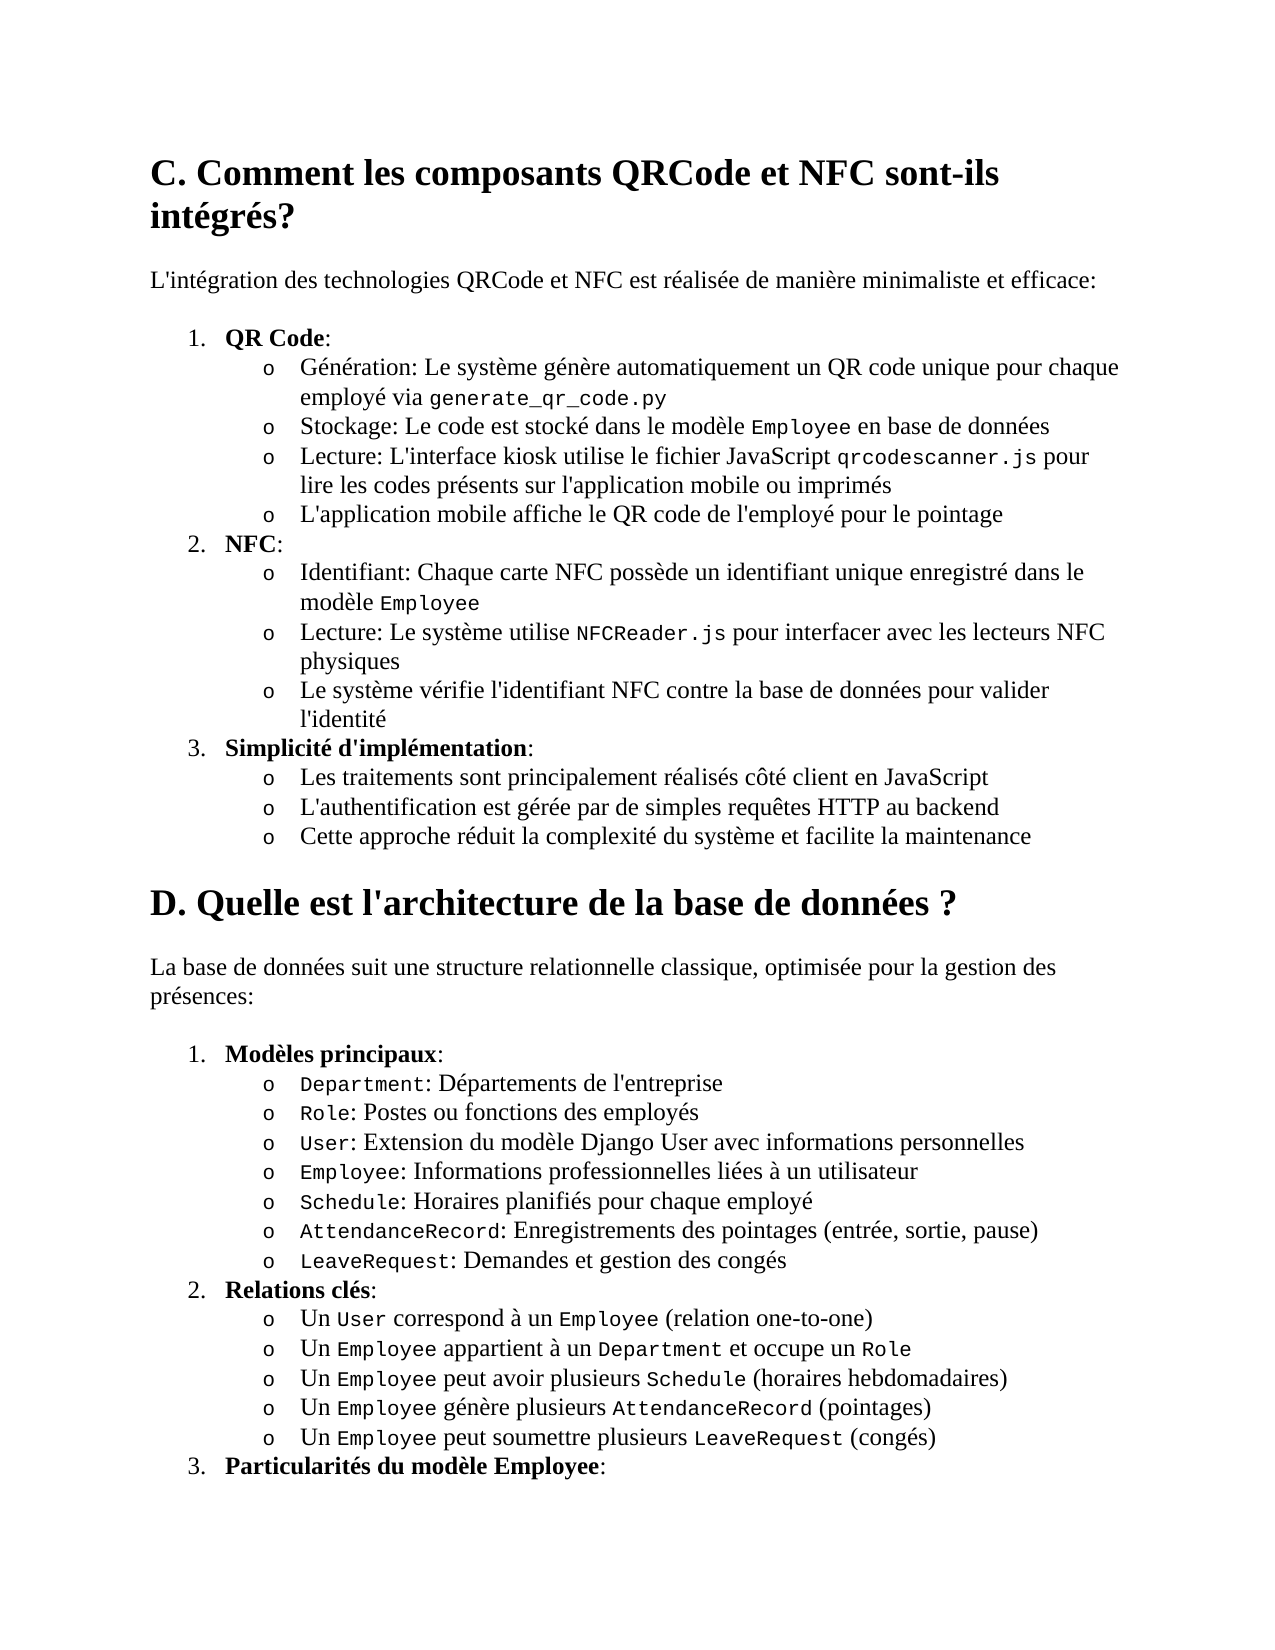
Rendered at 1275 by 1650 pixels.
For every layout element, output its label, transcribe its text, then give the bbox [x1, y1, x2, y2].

list L'application mobile affiche le QR code de l'employé pour le pointage [262, 499, 1125, 529]
list LeaveRequest: Demandes et gestion des congés [262, 1245, 1125, 1275]
list User: Extension du modèle Django User avec informations personnelles [262, 1127, 1125, 1156]
list Lecture: Le système utilise NFCReader.js pour interfacer avec les lecteurs NFC physiques [262, 617, 1125, 675]
list Department: Départements de l'entreprise [262, 1068, 1125, 1097]
list Employee: Informations professionnelles liées à un utilisateur [262, 1156, 1125, 1186]
list Lecture: L'interface kiosk utilise le fichier JavaScript qrcodescanner.js pour lire les codes présents sur l'application mobile ou imprimés [262, 441, 1125, 499]
list NFC: [187, 529, 1125, 557]
list Simplicité d'implémentation: [187, 733, 1125, 762]
list Un Employee peut soumettre plusieurs LeaveRequest (congés) [262, 1422, 1125, 1451]
list AttendanceRecord: Enregistrements des pointages (entrée, sortie, pause) [262, 1216, 1125, 1245]
list Schedule: Horaires planifiés pour chaque employé [262, 1186, 1125, 1216]
list Particularités du modèle Employee: [187, 1451, 1125, 1480]
list Relations clés: [187, 1275, 1125, 1303]
list Génération: Le système génère automatiquement un QR code unique pour chaque employé via generate_qr_code.py [262, 352, 1125, 411]
list Role: Postes ou fonctions des employés [262, 1097, 1125, 1127]
list Modèles principaux: [187, 1039, 1125, 1068]
list Stockage: Le code est stocké dans le modèle Employee en base de données [262, 411, 1125, 441]
list QR Code: [187, 323, 1125, 352]
text La base de données suit une structure relationnelle classique, optimisée pour la gestion des présences: [150, 952, 1125, 1010]
text L'intégration des technologies QRCode et NFC est réalisée de manière minimaliste et efficace: [150, 265, 1125, 294]
list Un Employee peut avoir plusieurs Schedule (horaires hebdomadaires) [262, 1363, 1125, 1392]
list L'authentification est gérée par de simples requêtes HTTP au backend [262, 792, 1125, 821]
list Un User correspond à un Employee (relation one-to-one) [262, 1303, 1125, 1333]
text C. Comment les composants QRCode et NFC sont-ils intégrés? [150, 150, 1125, 236]
list Un Employee génère plusieurs AttendanceRecord (pointages) [262, 1392, 1125, 1422]
list Les traitements sont principalement réalisés côté client en JavaScript [262, 762, 1125, 792]
list Le système vérifie l'identifiant NFC contre la base de données pour valider l'identité [262, 675, 1125, 733]
list Cette approche réduit la complexité du système et facilite la maintenance [262, 821, 1125, 851]
text D. Quelle est l'architecture de la base de données ? [150, 880, 1125, 923]
list Identifiant: Chaque carte NFC possède un identifiant unique enregistré dans le modèle Employee [262, 557, 1125, 617]
list Un Employee appartient à un Department et occupe un Role [262, 1333, 1125, 1363]
